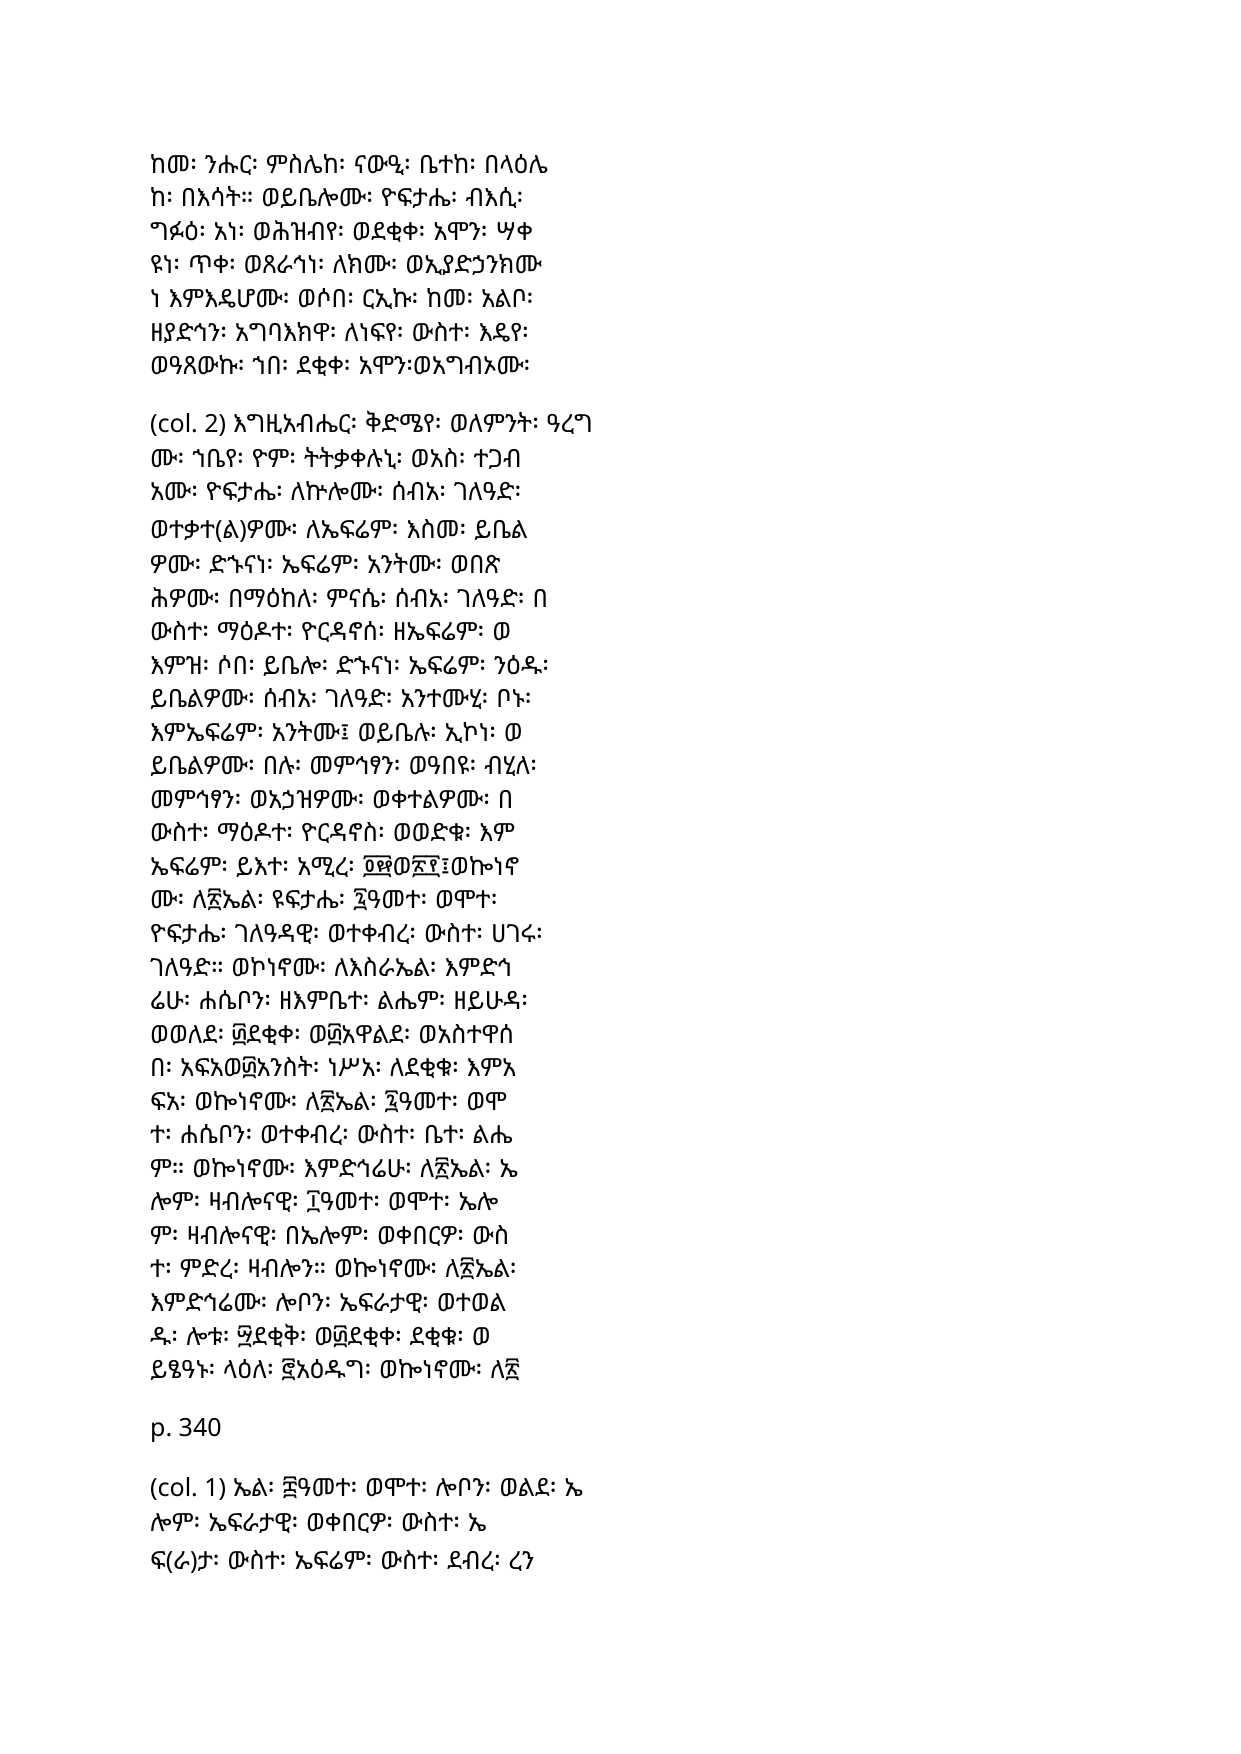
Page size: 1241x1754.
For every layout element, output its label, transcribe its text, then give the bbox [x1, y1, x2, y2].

text p. 340 [150, 1410, 1090, 1444]
text (col. 2) እግዚአብሔር፡ ቅድሜየ፡ ወለምንት፡ ዓረግ ሙ፡ ኀቤየ፡ ዮም፡ ትትቃቀሉኒ፡ ወአስ፡ ተጋብ አሙ፡ ዮፍታሔ፡ ለኵሎሙ፡ ሰብአ፡ ገለዓድ፡ ወተቃተ(ል)ዎሙ፡ ለኤፍሬም፡ እስመ፡ ይቤል ዎሙ፡ ድኁናነ፡ ኤፍሬም፡ አንትሙ፡ ወበጽ ሕዎሙ፡ በማዕከለ፡ ምናሴ፡ ሰብአ፡ ገለዓድ፡ በ ውስተ፡ ማዕዶተ፡ ዮርዳኖሰ፡ ዘኤፍሬም፡ ወ እምዝ፡ ሶበ፡ ይቤሎ፡ ድኁናነ፡ ኤፍሬም፡ ንዕዱ፡ ይቤልዎሙ፡ ሰብአ፡ ገለዓድ፡ አንተሙሂ፡ ቦኑ፡ እምኤፍሬም፡ አንትሙ፤ ወይቤሉ፡ ኢኮነ፡ ወ ይቤልዎሙ፡ በሉ፡ መምኅፃን፡ ወዓበዩ፡ ብሂለ፡ መምኅፃን፡ ወአኃዝዎሙ፡ ወቀተልዎሙ፡ በ ውስተ፡ ማዕዶተ፡ ዮርዳኖስ፡ ወወድቁ፡ እም ኤፍሬም፡ ይእተ፡ አሚረ፡ ፬፼ወ፳፻፤ወኰነኖ ሙ፡ ለ፳ኤል፡ ዩፍታሔ፡ ፯ዓመተ፡ ወሞተ፡ ዮፍታሔ፡ ገለዓዳዊ፡ ወተቀብረ፡ ውስተ፡ ሀገሩ፡ ገለዓድ። ወኮነኖሙ፡ ለእስራኤል፡ እምድኅ ሬሁ፡ ሐሴቦን፡ ዘእምቤተ፡ ልሔም፡ ዘይሁዳ፡ ወወለደ፡ ፴ደቂቀ፡ ወ፴አዋልደ፡ ወአስተዋሰ በ፡ አፍአወ፴አንስት፡ ነሥአ፡ ለደቂቁ፡ እምአ ፍአ፡ ወኰነኖሙ፡ ለ፳ኤል፡ ፯ዓመተ፡ ወሞ ተ፡ ሐሴቦን፡ ወተቀብረ፡ ውስተ፡ ቤተ፡ ልሔ ም። ወኰነኖሙ፡ እምድኅሬሁ፡ ለ፳ኤል፡ ኤ ሎም፡ ዛብሎናዊ፡ ፲ዓመተ፡ ወሞተ፡ ኤሎ ም፡ ዛብሎናዊ፡ በኤሎም፡ ወቀበርዎ፡ ውስ ተ፡ ምድረ፡ ዛብሎን። ወኰነኖሙ፡ ለ፳ኤል፡ እምድኅሬሙ፡ ሎቦን፡ ኤፍራታዊ፡ ወተወል ዱ፡ ሎቱ፡ ፵ደቂቅ፡ ወ፴ደቂቀ፡ ደቂቁ፡ ወ ይፄዓኑ፡ ላዕለ፡ ፸አዕዱግ፡ ወኰነኖሙ፡ ለ፳ [150, 406, 1090, 1384]
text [150, 1470, 1090, 1576]
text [150, 150, 1090, 380]
